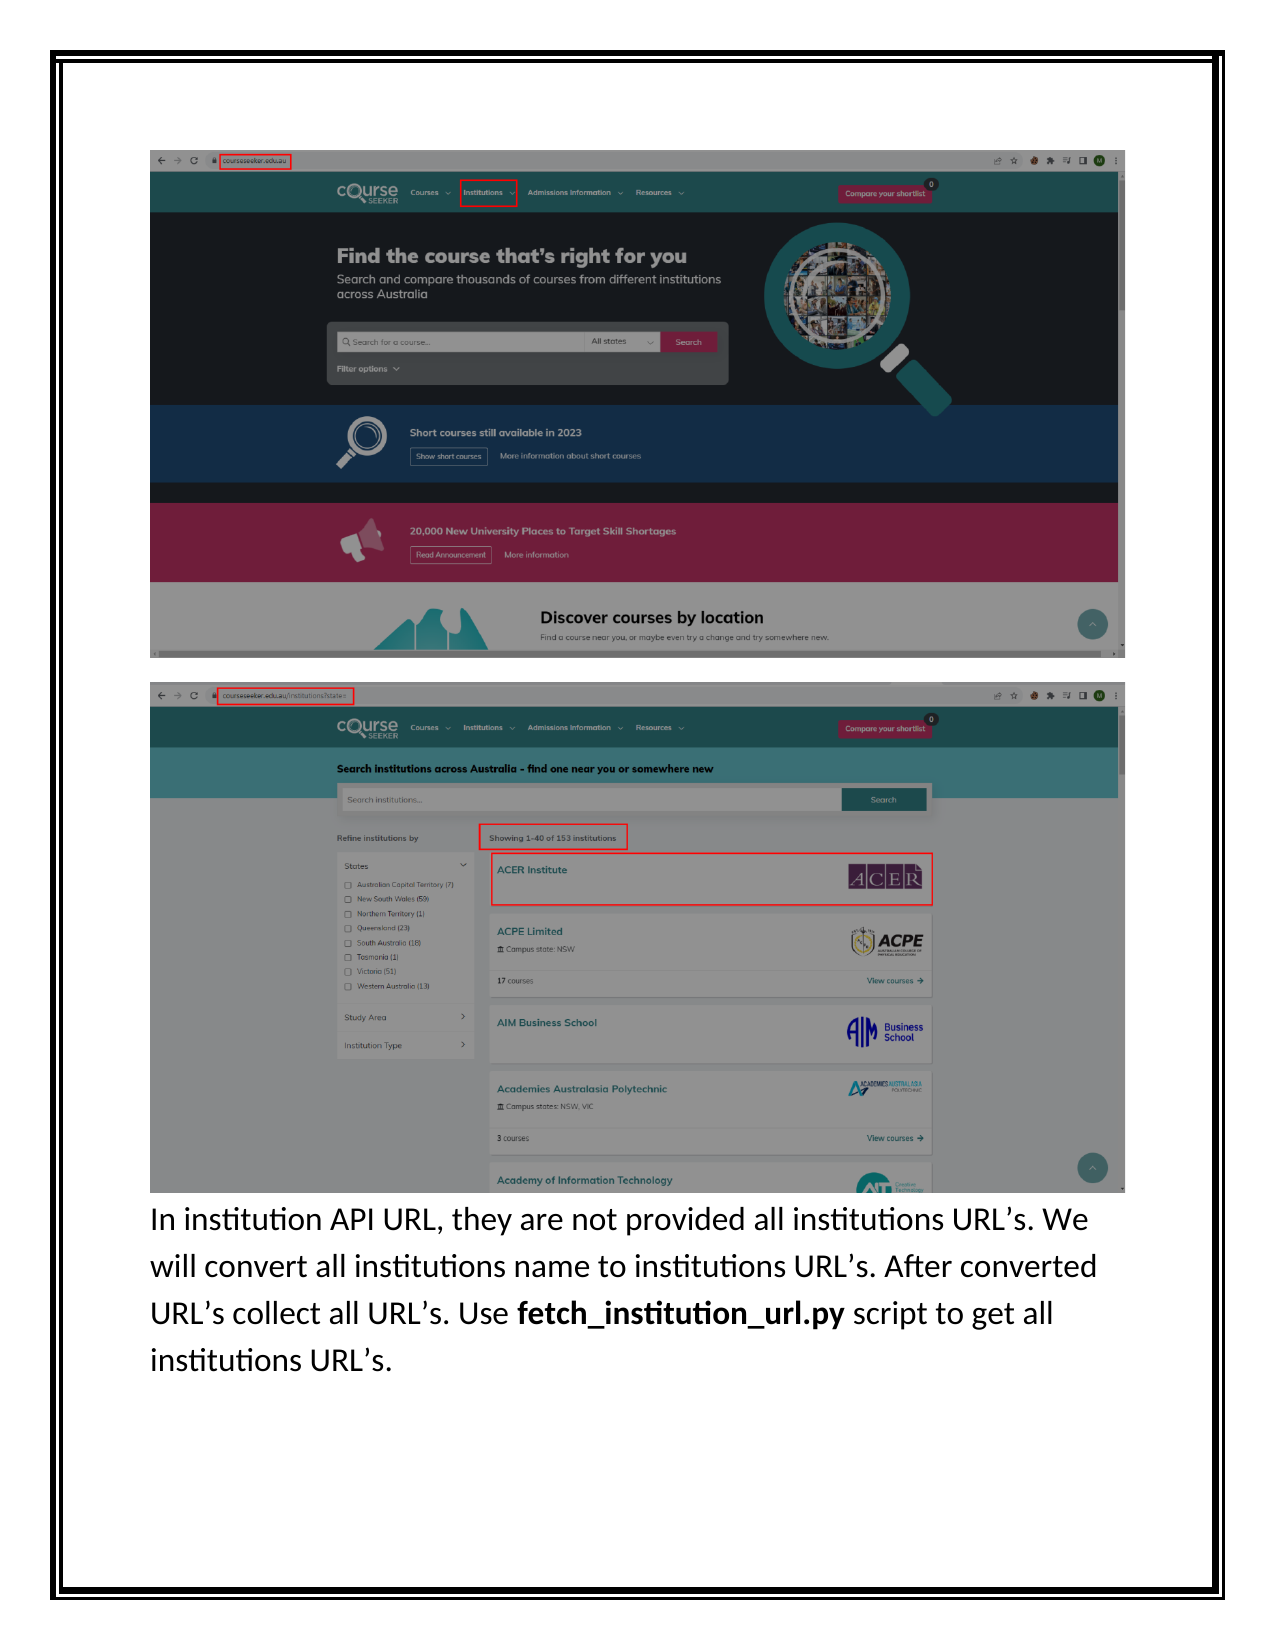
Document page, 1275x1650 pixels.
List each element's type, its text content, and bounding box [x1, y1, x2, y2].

text In institution API URL, they are not provided all institutions URL’s. We will convert all institutions name to institutions URL’s. After converted URL’s collect all URL’s. Use fetch_institution_url.py script to get all institutions URL’s. [150, 1193, 1125, 1379]
picture [150, 682, 1125, 1193]
picture [150, 150, 1125, 658]
